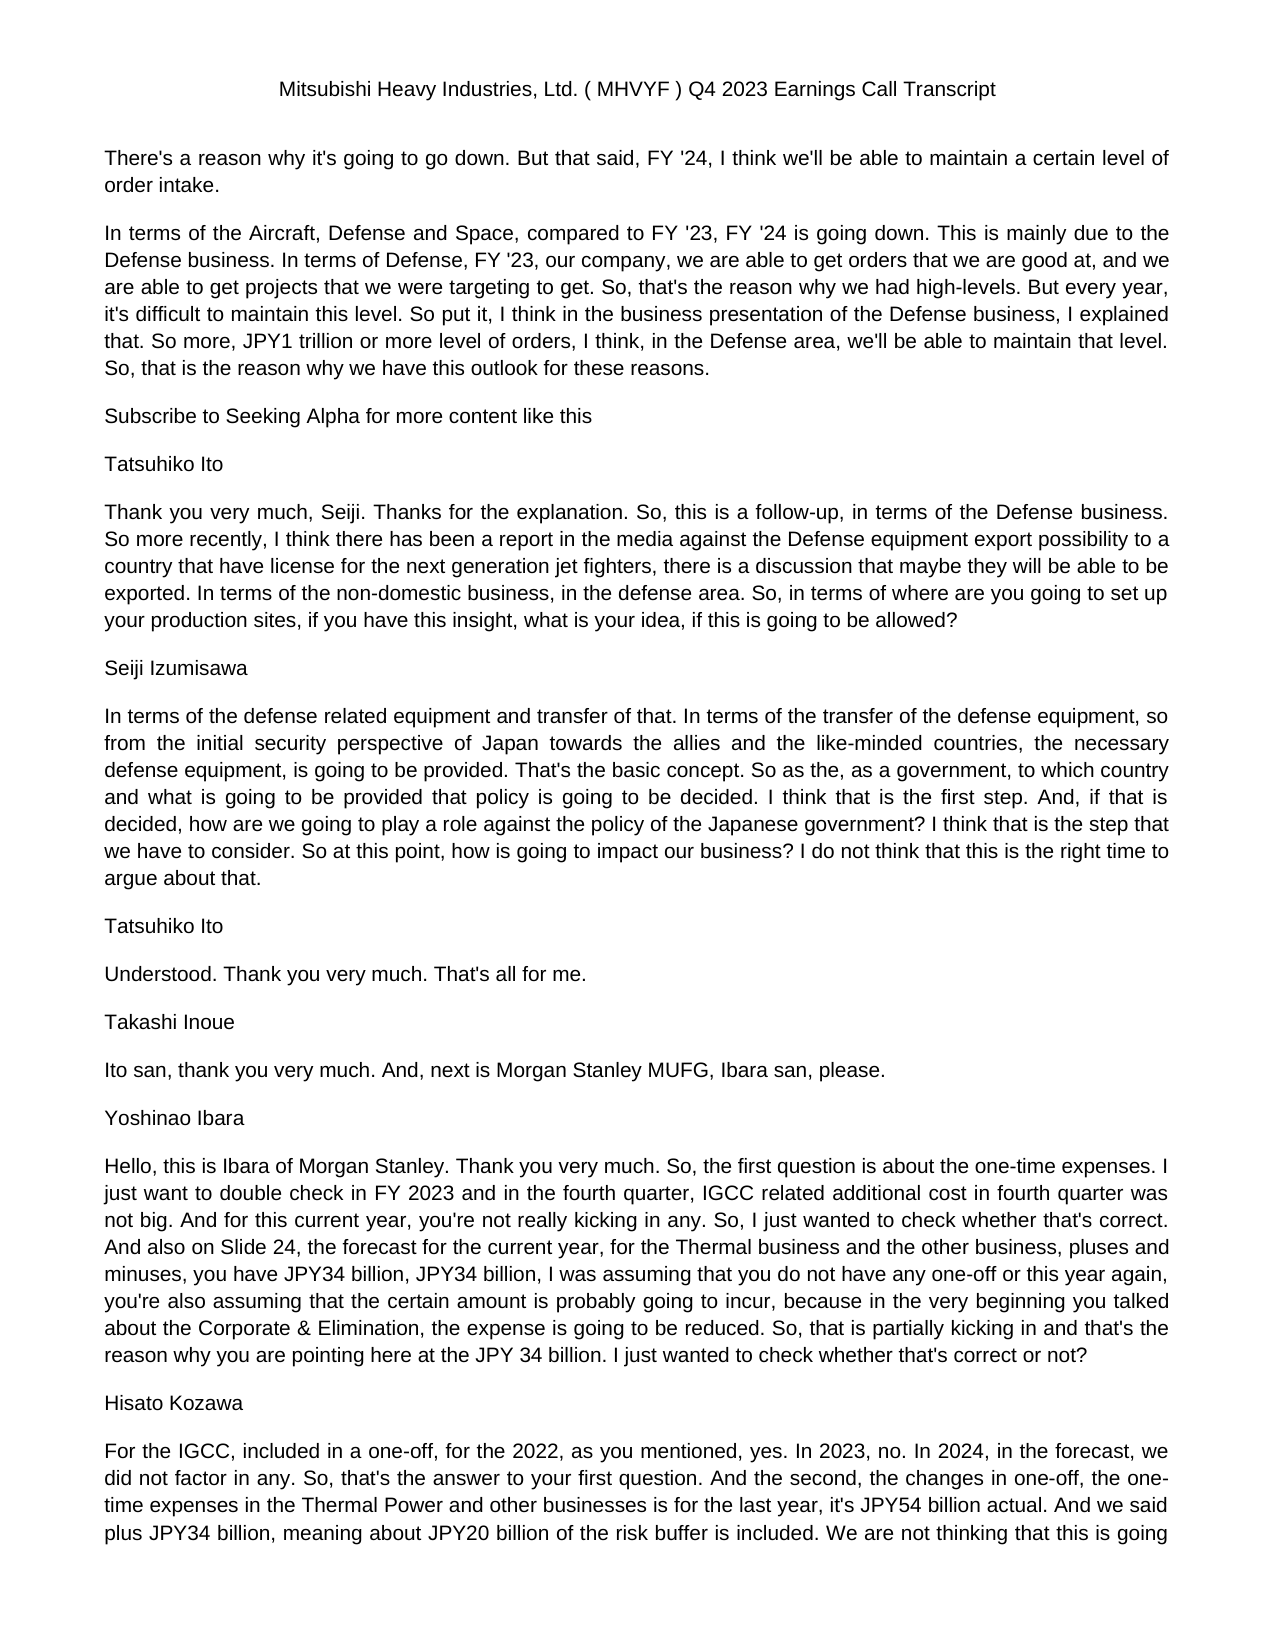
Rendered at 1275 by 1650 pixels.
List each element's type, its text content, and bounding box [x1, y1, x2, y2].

text In terms of the Aircraft, Defense and Space, compared to FY '23, FY '24 is going down. This is mainly due to the Defense business. In terms of Defense, FY '23, our company, we are able to get orders that we are good at, and we are able to get projects that we were targeting to get. So, that's the reason why we had high-levels. But every year, it's difficult to maintain this level. So put it, I think in the business presentation of the Defense business, I explained that. So more, JPY1 trillion or more level of orders, I think, in the Defense area, we'll be able to maintain that level. So, that is the reason why we have this outlook for these reasons. [104, 217, 1171, 380]
text Tatsuhiko Ito [104, 448, 1171, 476]
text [104, 142, 1171, 196]
text Subscribe to Seeking Alpha for more content like this [104, 401, 1171, 428]
text Takashi Inoue [104, 1007, 1171, 1034]
text Hello, this is Ibara of Morgan Stanley. Thank you very much. So, the first question is about the one-time expenses. I just want to double check in FY 2023 and in the fourth quarter, IGCC related additional cost in fourth quarter was not big. And for this current year, you're not really kicking in any. So, I just wanted to check whether that's correct. And also on Slide 24, the forecast for the current year, for the Thermal business and the other business, pluses and minuses, you have JPY34 billion, JPY34 billion, I was assuming that you do not have any one-off or this year again, you're also assuming that the certain amount is probably going to incur, because in the very beginning you talked about the Corporate & Elimination, the expense is going to be reduced. So, that is partially kicking in and that's the reason why you are pointing here at the JPY 34 billion. I just wanted to check whether that's correct or not? [104, 1151, 1171, 1367]
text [104, 1436, 1171, 1544]
text Understood. Thank you very much. That's all for me. [104, 959, 1171, 986]
text Yoshinao Ibara [104, 1103, 1171, 1130]
text Tatsuhiko Ito [104, 911, 1171, 938]
text Seiji Izumisawa [104, 653, 1171, 680]
text In terms of the defense related equipment and transfer of that. In terms of the transfer of the defense equipment, so from the initial security perspective of Japan towards the allies and the like-minded countries, the necessary defense equipment, is going to be provided. That's the basic concept. So as the, as a government, to which country and what is going to be provided that policy is going to be decided. I think that is the first step. And, if that is decided, how are we going to play a role against the policy of the Japanese government? I think that is the step that we have to consider. So at this point, how is going to impact our business? I do not think that this is the right time to argue about that. [104, 701, 1171, 890]
text Thank you very much, Seiji. Thanks for the explanation. So, this is a follow-up, in terms of the Defense business. So more recently, I think there has been a report in the media against the Defense equipment export possibility to a country that have license for the next generation jet fighters, there is a discussion that maybe they will be able to be exported. In terms of the non-domestic business, in the defense area. So, in terms of where are you going to set up your production sites, if you have this insight, what is your idea, if this is going to be allowed? [104, 496, 1171, 632]
text Hisato Kozawa [104, 1388, 1171, 1415]
text Ito san, thank you very much. And, next is Morgan Stanley MUFG, Ibara san, please. [104, 1055, 1171, 1082]
